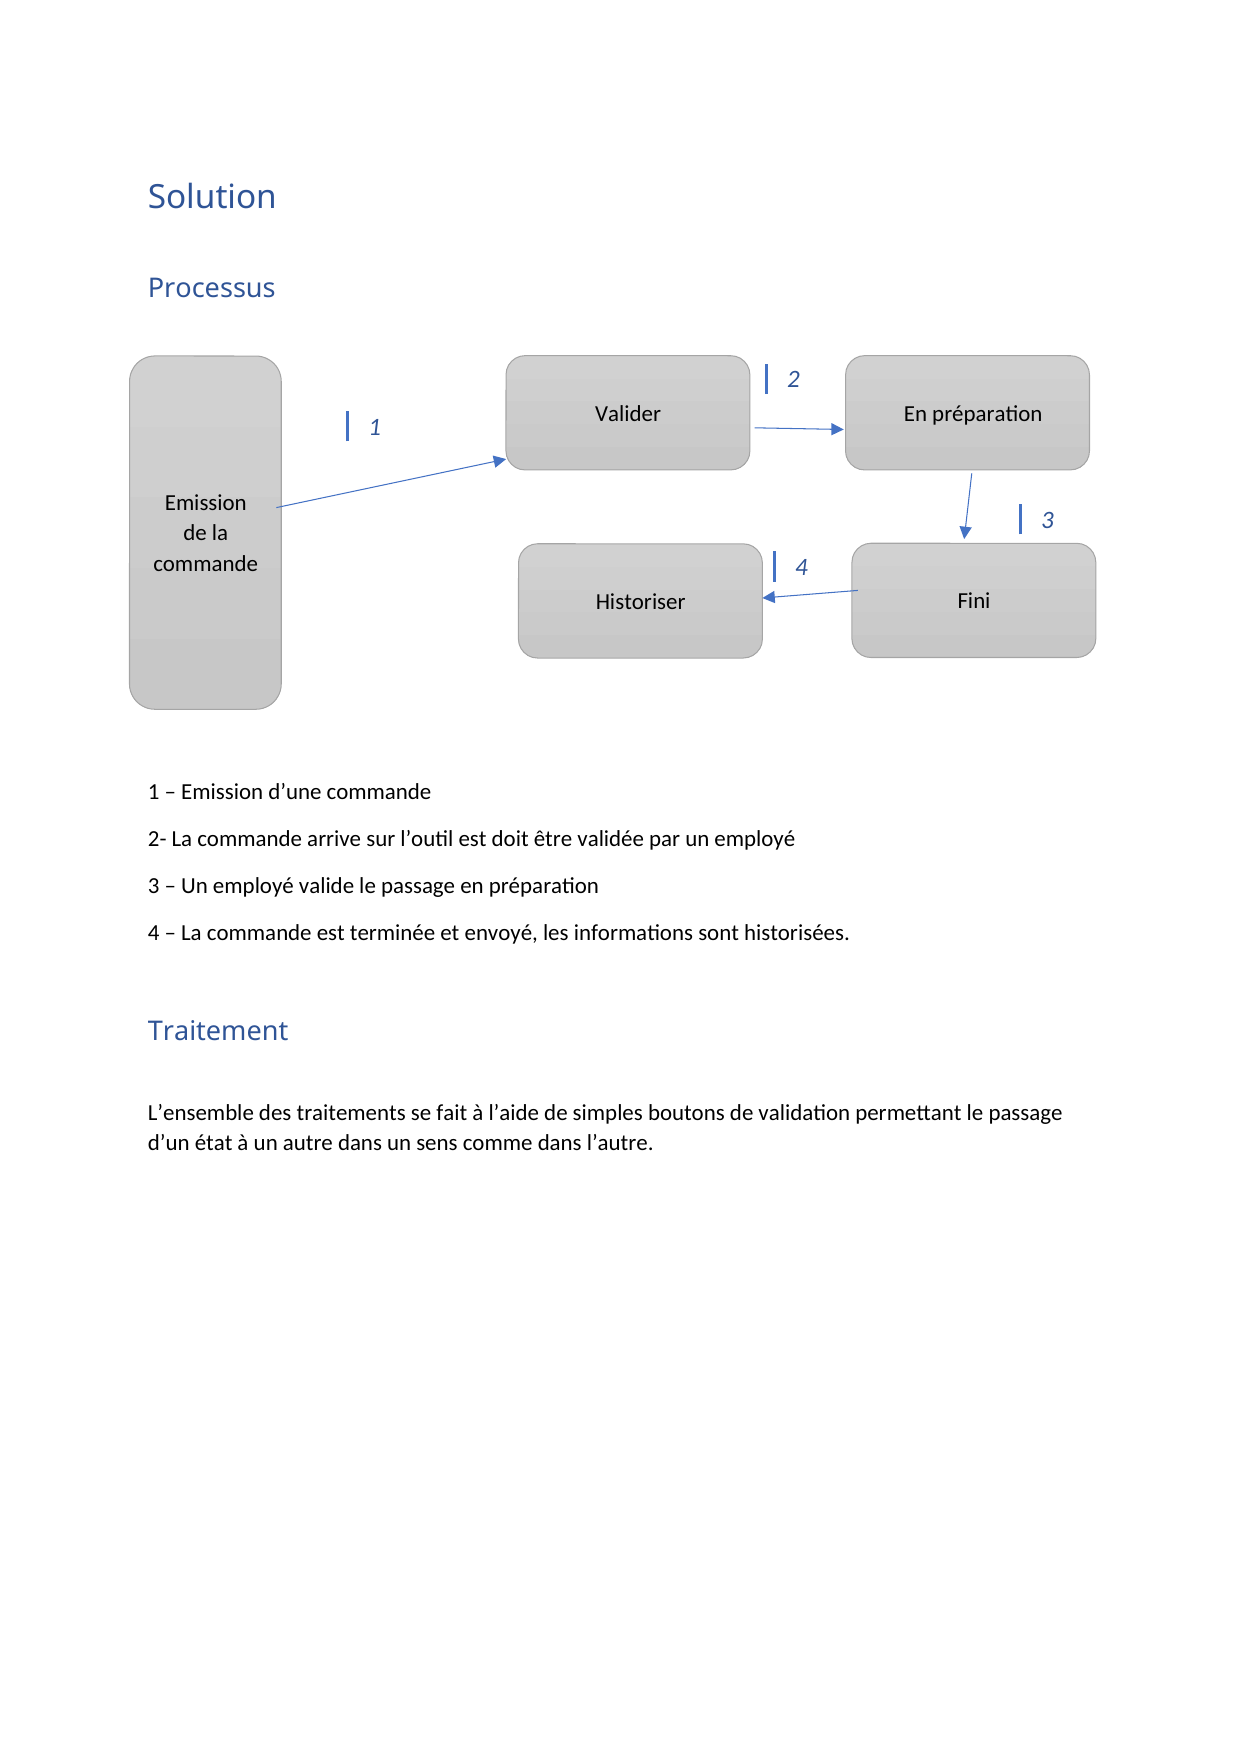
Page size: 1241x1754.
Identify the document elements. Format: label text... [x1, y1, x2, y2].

subtitle Processus [148, 268, 1093, 305]
text 3 – Un employé valide le passage en préparation [148, 871, 1093, 899]
text 4 – La commande est terminée et envoyé, les informations sont historisées. [148, 918, 1093, 946]
text L’ensemble des traitements se fait à l’aide de simples boutons de validation permettant le passage d’un état à un autre dans un sens comme dans l’autre. [148, 1098, 1093, 1156]
subtitle Solution [148, 173, 1093, 218]
subtitle Traitement [148, 1011, 1093, 1048]
text 2- La commande arrive sur l’outil est doit être validée par un employé [148, 824, 1093, 852]
text 1 – Emission d’une commande [148, 777, 1093, 805]
